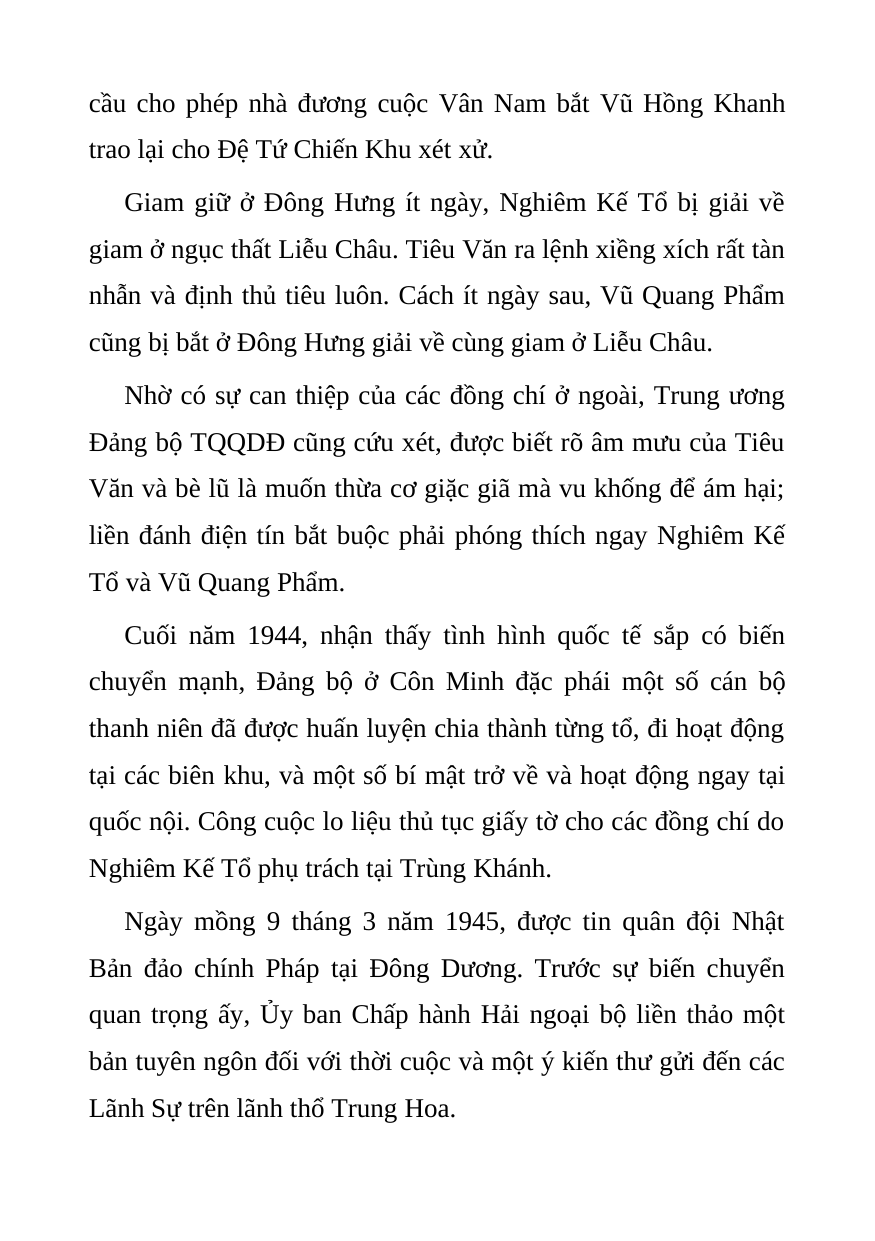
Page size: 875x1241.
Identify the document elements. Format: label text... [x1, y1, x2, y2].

text cầu cho phép nhà đương cuộc Vân Nam bắt Vũ Hồng Khanh trao lại cho Đệ Tứ Chiến Khu xét xử. [89, 87, 786, 164]
text Giam giữ ở Đông Hưng ít ngày, Nghiêm Kế Tổ bị giải về giam ở ngục thất Liễu Châu. Tiêu Văn ra lệnh xiềng xích rất tàn nhẫn và định thủ tiêu luôn. Cách ít ngày sau, Vũ Quang Phẩm cũng bị bắt ở Đông Hưng giải về cùng giam ở Liễu Châu. [89, 186, 786, 357]
text Nhờ có sự can thiệp của các đồng chí ở ngoài, Trung ương Đảng bộ TQQDĐ cũng cứu xét, được biết rõ âm mưu của Tiêu Văn và bè lũ là muốn thừa cơ giặc giã mà vu khống để ám hại; liền đánh điện tín bắt buộc phải phóng thích ngay Nghiêm Kế Tổ và Vũ Quang Phẩm. [89, 379, 786, 597]
text Ngày mồng 9 tháng 3 năm 1945, được tin quân đội Nhật Bản đảo chính Pháp tại Đông Dương. Trước sự biến chuyển quan trọng ấy, Ủy ban Chấp hành Hải ngoại bộ liền thảo một bản tuyên ngôn đối với thời cuộc và một ý kiến thư gửi đến các Lãnh Sự trên lãnh thổ Trung Hoa. [89, 905, 786, 1123]
text Cuối năm 1944, nhận thấy tình hình quốc tế sắp có biến chuyển mạnh, Đảng bộ ở Côn Minh đặc phái một số cán bộ thanh niên đã được huấn luyện chia thành từng tổ, đi hoạt động tại các biên khu, và một số bí mật trở về và hoạt động ngay tại quốc nội. Công cuộc lo liệu thủ tục giấy tờ cho các đồng chí do Nghiêm Kế Tổ phụ trách tại Trùng Khánh. [89, 619, 786, 883]
